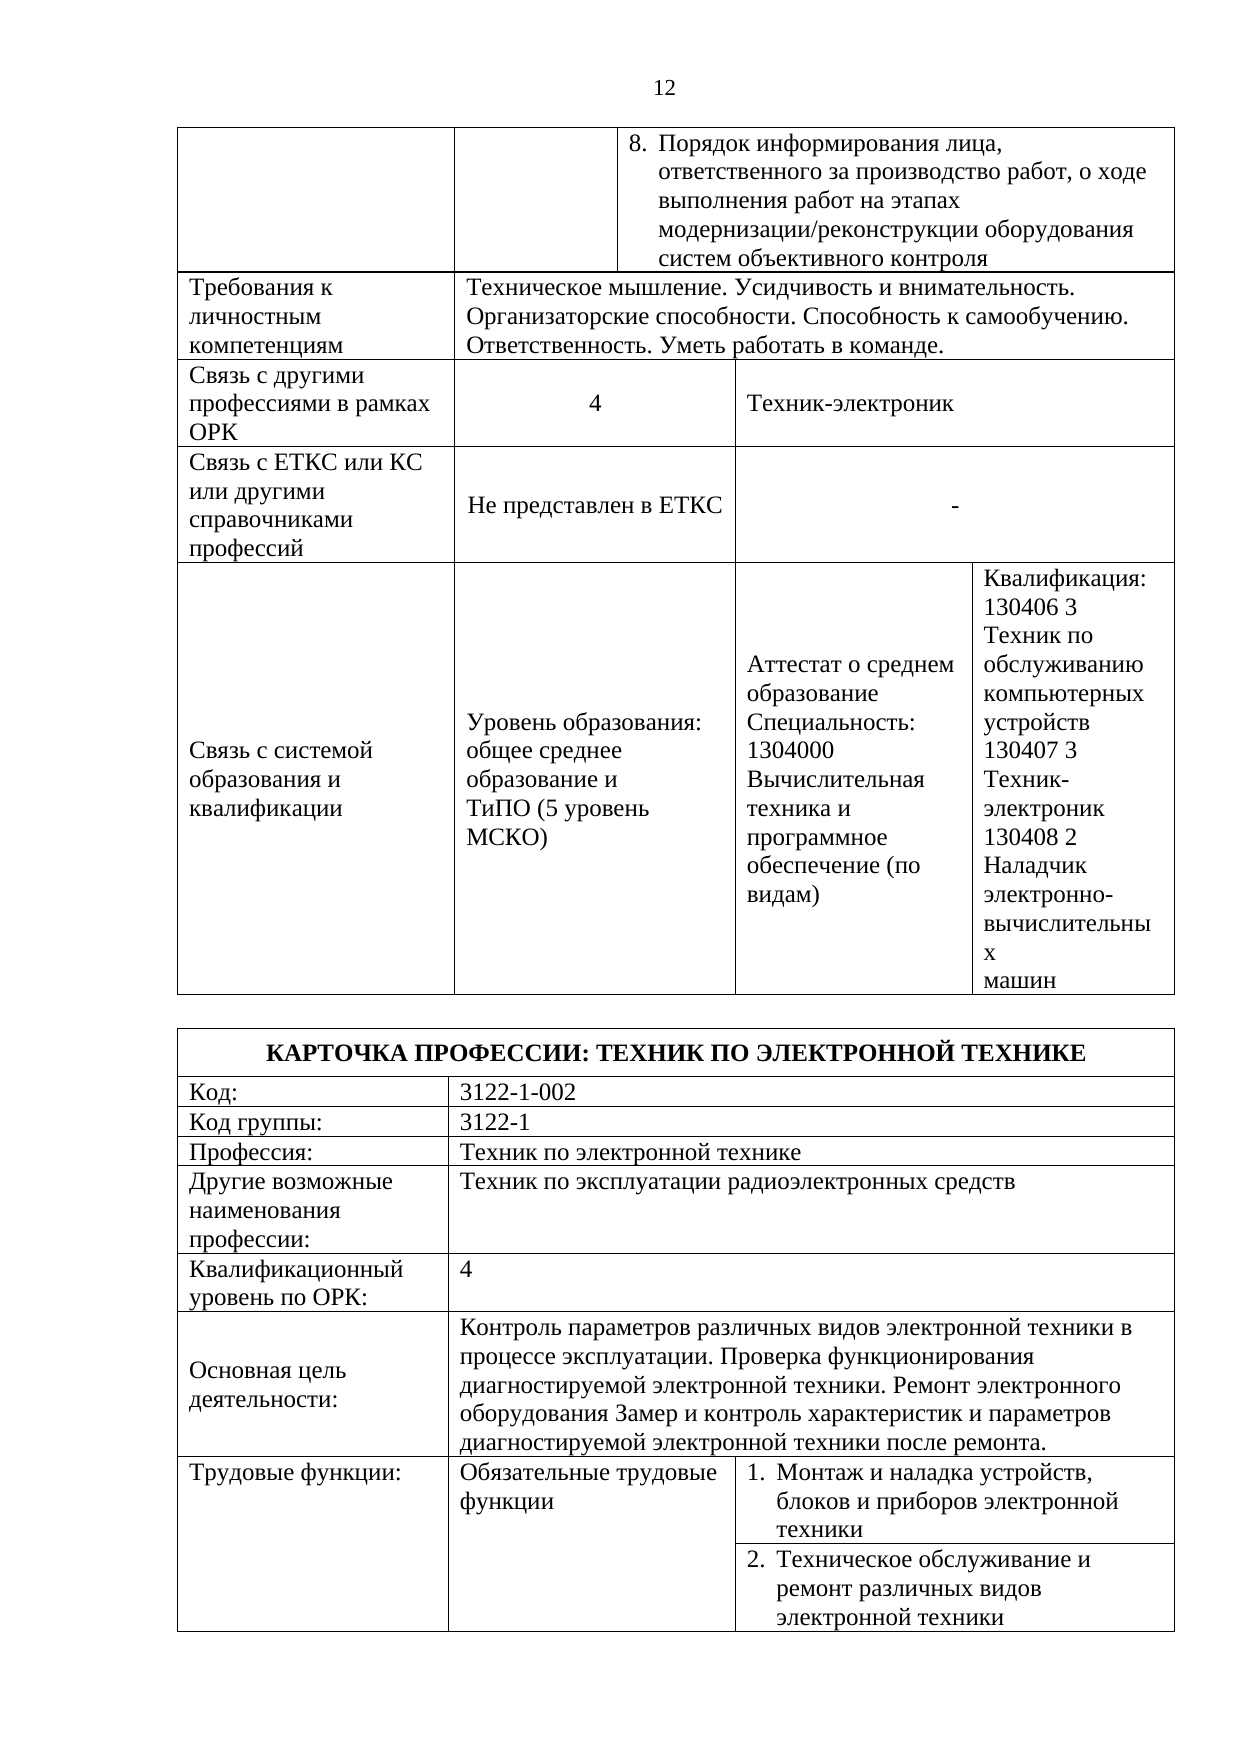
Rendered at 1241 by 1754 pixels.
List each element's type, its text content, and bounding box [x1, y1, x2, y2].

table_cell 3122-1-002 [449, 1077, 1174, 1106]
table_cell 4 [449, 1254, 1174, 1311]
table_cell Уровень образования: общее среднее образование и ТиПО (5 уровень МСКО) [455, 563, 735, 994]
table_cell Связь с другими профессиями в рамках ОРК [178, 360, 454, 446]
table_cell Профессия: [178, 1137, 448, 1165]
table_cell Код группы: [178, 1107, 448, 1136]
table_cell Квалификация: 130406 3 Техник по обслуживанию компьютерных устройств 130407 3 Техник-электроник 130408 2 Наладчик электронно-вычислительных машин [973, 563, 1174, 994]
table_cell Связь с системой образования и квалификации [178, 563, 454, 994]
table_cell Техническое мышление. Усидчивость и внимательность. Организаторские способности. Способность к самообучению. Ответственность. Уметь работать в команде. [455, 273, 1174, 359]
table_cell Требования к личностным компетенциям [178, 273, 454, 359]
table_cell Другие возможные наименования профессии: [178, 1166, 448, 1253]
table_cell Техник по электронной технике [449, 1137, 1174, 1165]
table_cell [618, 128, 1174, 271]
table_cell 3122-1 [449, 1107, 1174, 1136]
table_cell Трудовые функции: [178, 1457, 448, 1631]
table_cell Основная цель деятельности: [178, 1312, 448, 1456]
table_cell Контроль параметров различных видов электронной техники в процессе эксплуатации. Проверка функционирования диагностируемой электронной техники. Ремонт электронного оборудования Замер и контроль характеристик и параметров диагностируемой электронной техники после ремонта. [449, 1312, 1174, 1456]
table_cell Квалификационный уровень по ОРК: [178, 1254, 448, 1311]
table_cell Техник-электроник [736, 360, 1174, 446]
table_cell Аттестат о среднем образование Специальность: 1304000 Вычислительная техника и программное обеспечение (по видам) [736, 563, 972, 994]
table_header КАРТОЧКА ПРОФЕССИИ: ТЕХНИК ПО ЭЛЕКТРОННОЙ ТЕХНИКЕ [178, 1029, 1174, 1076]
table_cell 4 [455, 360, 735, 446]
table_cell Связь с ЕТКС или КС или другими справочниками профессий [178, 447, 454, 562]
table_cell - [736, 447, 1174, 562]
table_cell Код: [178, 1077, 448, 1106]
table_cell Монтаж и наладка устройств, блоков и приборов электронной техники [736, 1457, 1174, 1543]
table_cell Обязательные трудовые функции [449, 1457, 735, 1631]
table_cell Не представлен в ЕТКС [455, 447, 735, 562]
table_cell Техник по эксплуатации радиоэлектронных средств [449, 1166, 1174, 1253]
table_cell Техническое обслуживание и ремонт различных видов электронной техники [736, 1544, 1174, 1631]
